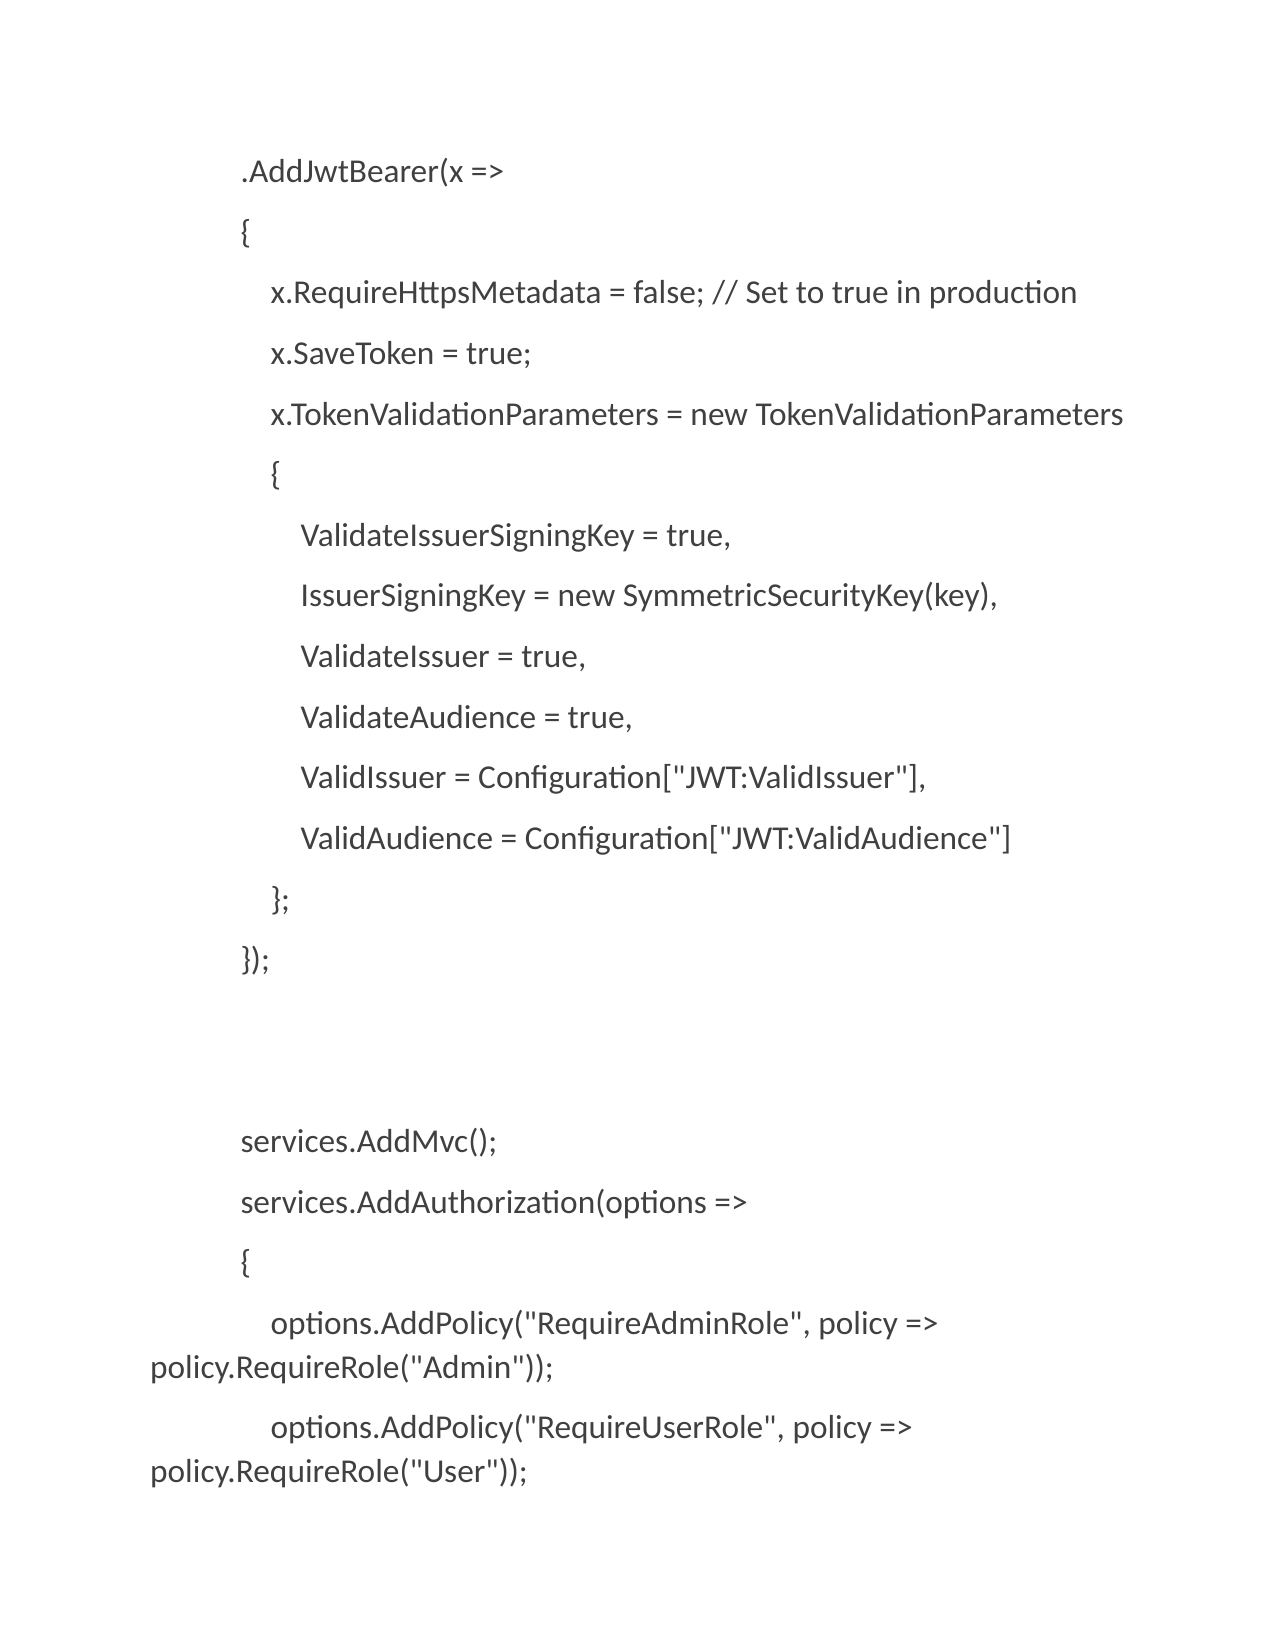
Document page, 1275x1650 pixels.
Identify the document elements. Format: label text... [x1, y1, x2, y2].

text }); [150, 938, 1125, 979]
text IssuerSigningKey = new SymmetricSecurityKey(key), [150, 574, 1125, 615]
text { [150, 453, 1125, 494]
text .AddJwtBearer(x => [150, 150, 1125, 191]
text }; [150, 877, 1125, 918]
text options.AddPolicy("RequireAdminRole", policy => policy.RequireRole("Admin")); [150, 1302, 1125, 1387]
text x.TokenValidationParameters = new TokenValidationParameters [150, 392, 1125, 433]
text ValidateIssuerSigningKey = true, [150, 514, 1125, 554]
text options.AddPolicy("RequireUserRole", policy => policy.RequireRole("User")); [150, 1406, 1125, 1491]
text x.RequireHttpsMetadata = false; // Set to true in production [150, 271, 1125, 312]
text ValidIssuer = Configuration["JWT:ValidIssuer"], [150, 756, 1125, 797]
text services.AddAuthorization(options => [150, 1181, 1125, 1221]
text ValidateIssuer = true, [150, 635, 1125, 676]
text x.SaveToken = true; [150, 332, 1125, 373]
text { [150, 1241, 1125, 1282]
text { [150, 211, 1125, 251]
text ValidAudience = Configuration["JWT:ValidAudience"] [150, 817, 1125, 858]
text ValidateAudience = true, [150, 696, 1125, 736]
text services.AddMvc(); [150, 1120, 1125, 1161]
